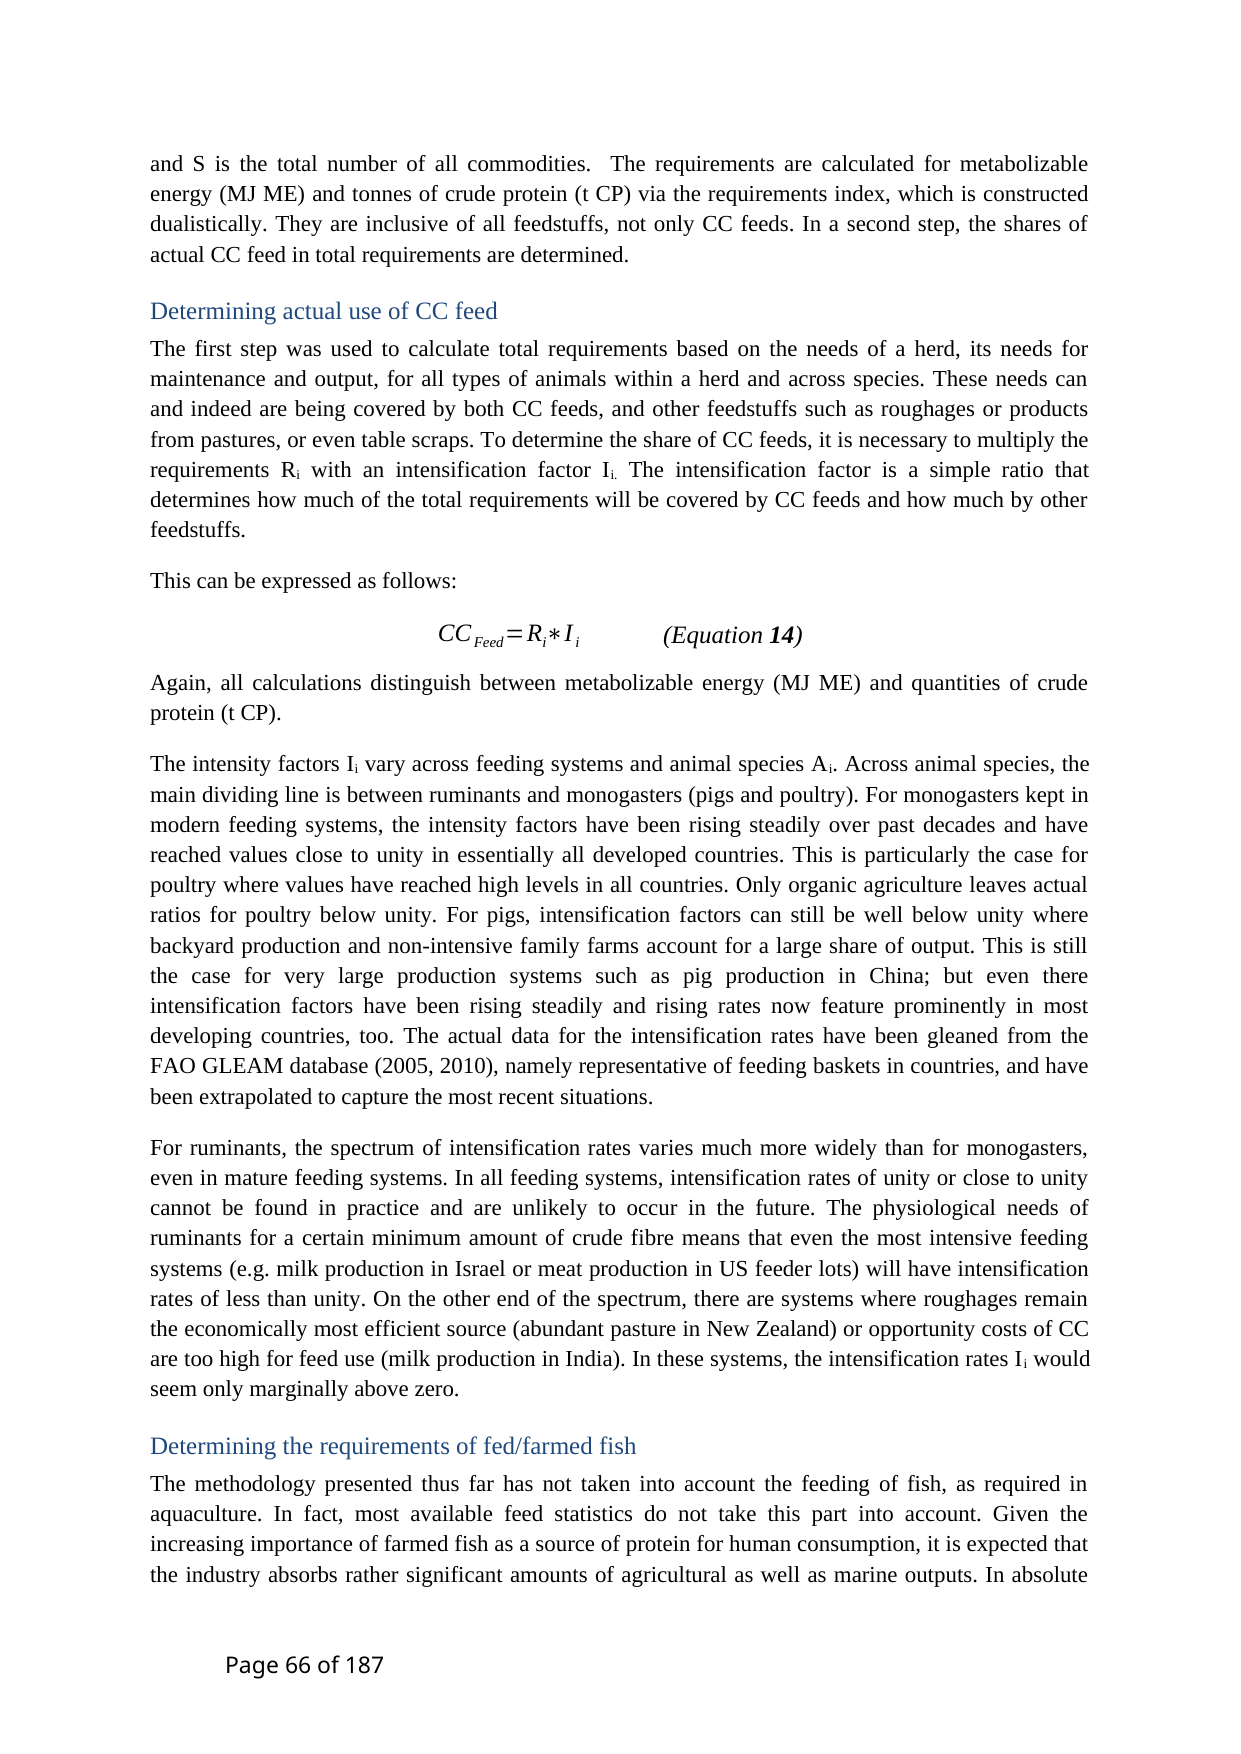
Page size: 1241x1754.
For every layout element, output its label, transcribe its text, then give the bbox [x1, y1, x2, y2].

text The first step was used to calculate total requirements based on the needs of a herd, its needs for maintenance and output, for all types of animals within a herd and across species. These needs can and indeed are being covered by both CC feeds, and other feedstuffs such as roughages or products from pastures, or even table scraps. To determine the share of CC feeds, it is necessary to multiply the requirements Ri with an intensification factor Ii. The intensification factor is a simple ratio that determines how much of the total requirements will be covered by CC feeds and how much by other feedstuffs. [150, 335, 1090, 543]
subtitle Determining actual use of CC feed [150, 296, 1090, 324]
text For ruminants, the spectrum of intensification rates varies much more widely than for monogasters, even in mature feeding systems. In all feeding systems, intensification rates of unity or close to unity cannot be found in practice and are unlikely to occur in the future. The physiological needs of ruminants for a certain minimum amount of crude fibre means that even the most intensive feeding systems (e.g. milk production in Israel or meat production in US feeder lots) will have intensification rates of less than unity. On the other end of the spectrum, there are systems where roughages remain the economically most efficient source (abundant pasture in New Zealand) or opportunity costs of CC are too high for feed use (milk production in India). In these systems, the intensification rates Ii would seem only marginally above zero. [150, 1134, 1090, 1402]
text (Equation 14) [150, 618, 1090, 652]
text Again, all calculations distinguish between metabolizable energy (MJ ME) and quantities of crude protein (t CP). [150, 669, 1090, 726]
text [150, 1470, 1090, 1587]
text This can be expressed as follows: [150, 567, 1090, 594]
text and S is the total number of all commodities. The requirements are calculated for metabolizable energy (MJ ME) and tonnes of crude protein (t CP) via the requirements index, which is constructed dualistically. They are inclusive of all feedstuffs, not only CC feeds. In a second step, the shares of actual CC feed in total requirements are determined. [150, 150, 1090, 267]
subtitle Determining the requirements of fed/farmed fish [150, 1431, 1090, 1459]
text The intensity factors Ii vary across feeding systems and animal species Ai. Across animal species, the main dividing line is between ruminants and monogasters (pigs and poultry). For monogasters kept in modern feeding systems, the intensity factors have been rising steadily over past decades and have reached values close to unity in essentially all developed countries. This is particularly the case for poultry where values have reached high levels in all countries. Only organic agriculture leaves actual ratios for poultry below unity. For pigs, intensification factors can still be well below unity where backyard production and non-intensive family farms account for a large share of output. This is still the case for very large production systems such as pig production in China; but even there intensification factors have been rising steadily and rising rates now feature prominently in most developing countries, too. The actual data for the intensification rates have been gleaned from the FAO GLEAM database (2005, 2010), namely representative of feeding baskets in countries, and have been extrapolated to capture the most recent situations. [150, 751, 1090, 1109]
